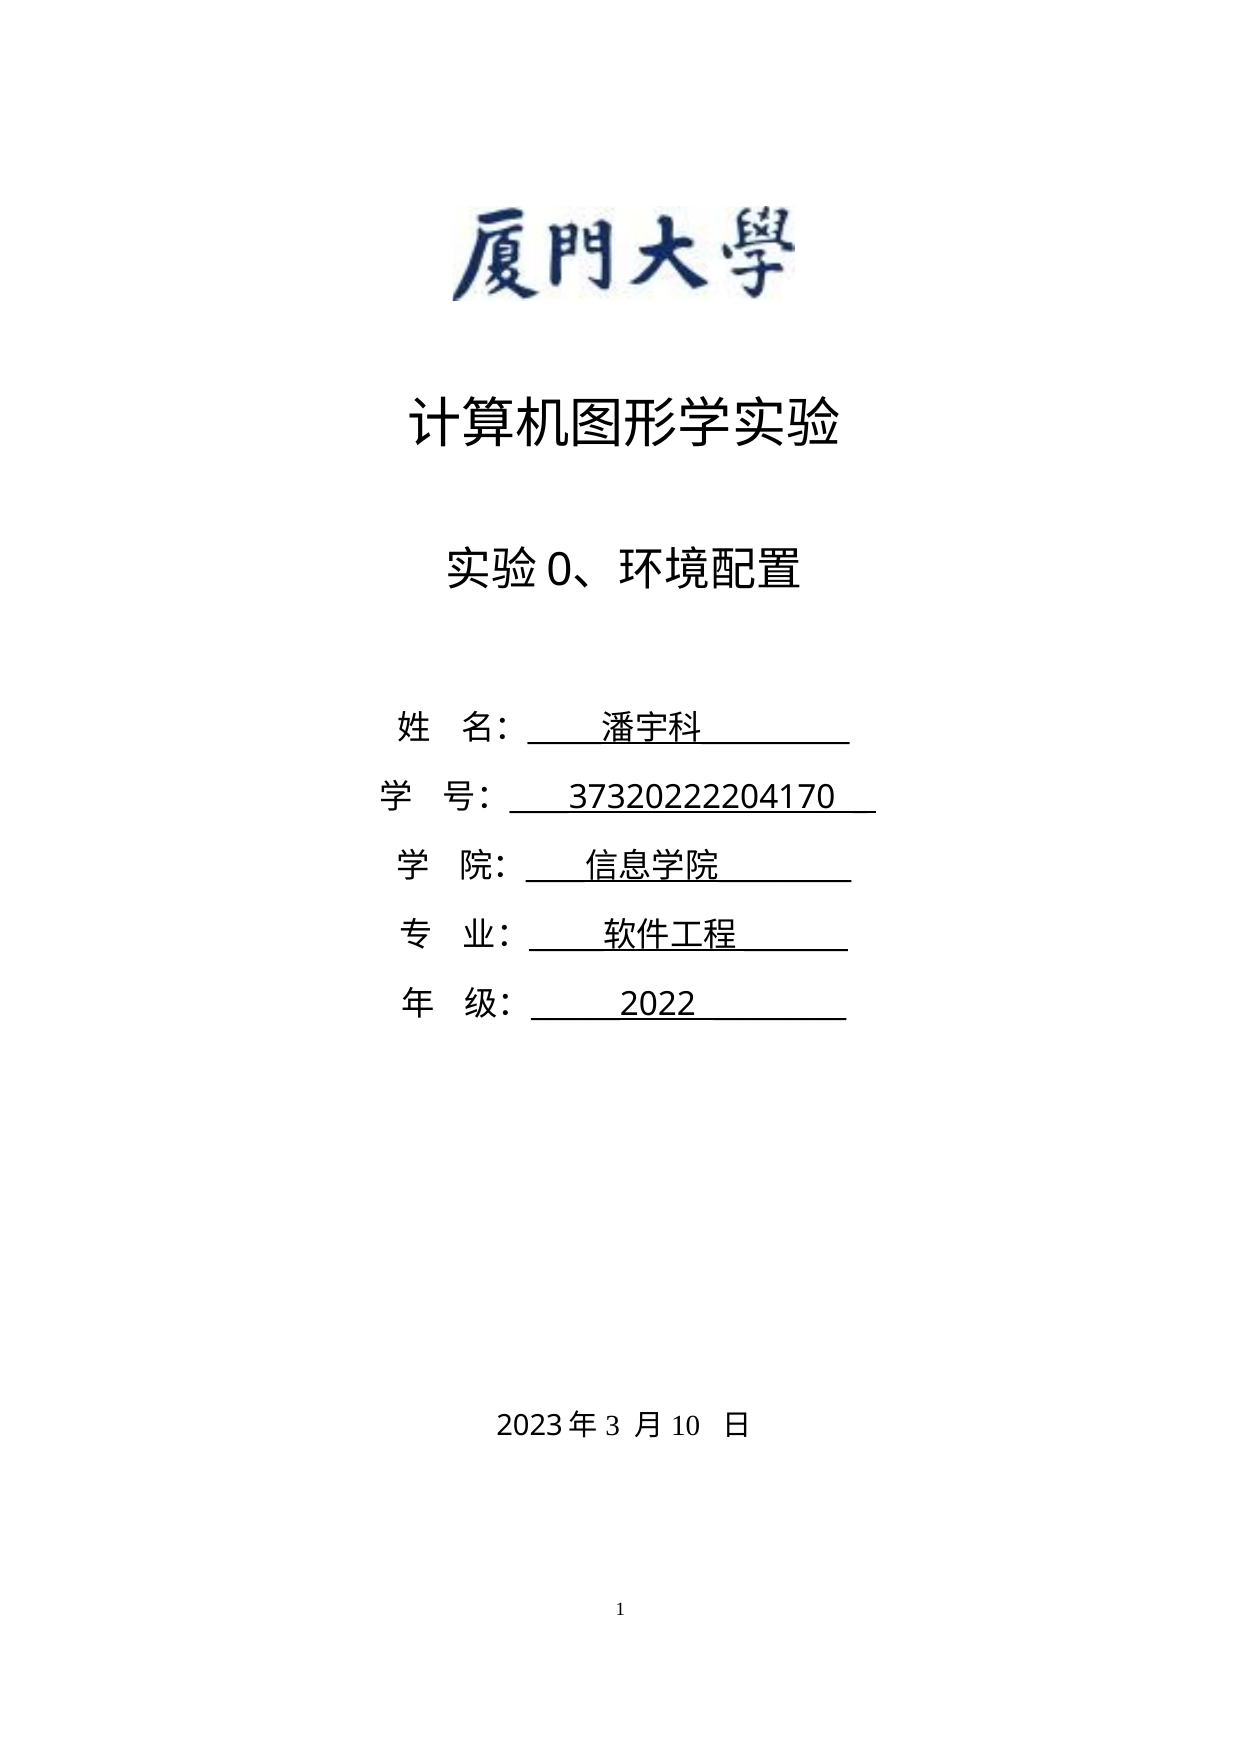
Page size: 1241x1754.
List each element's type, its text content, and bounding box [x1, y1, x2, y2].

text 专 业：_____软件工程 _______ [187, 908, 1059, 956]
text 年 级：______2022 _________ [187, 977, 1059, 1025]
text 2023年 3 月 10 日 [187, 1401, 1059, 1444]
text 计算机图形学实验 [187, 379, 1059, 458]
text 学 号：____37320222204170 _ [187, 770, 1059, 818]
text 学 院：____信息学院_________ [187, 839, 1059, 887]
text 实验0、环境配置 [187, 532, 1059, 598]
picture [452, 206, 795, 301]
text 姓 名：_____潘宇科__________ [187, 701, 1059, 749]
